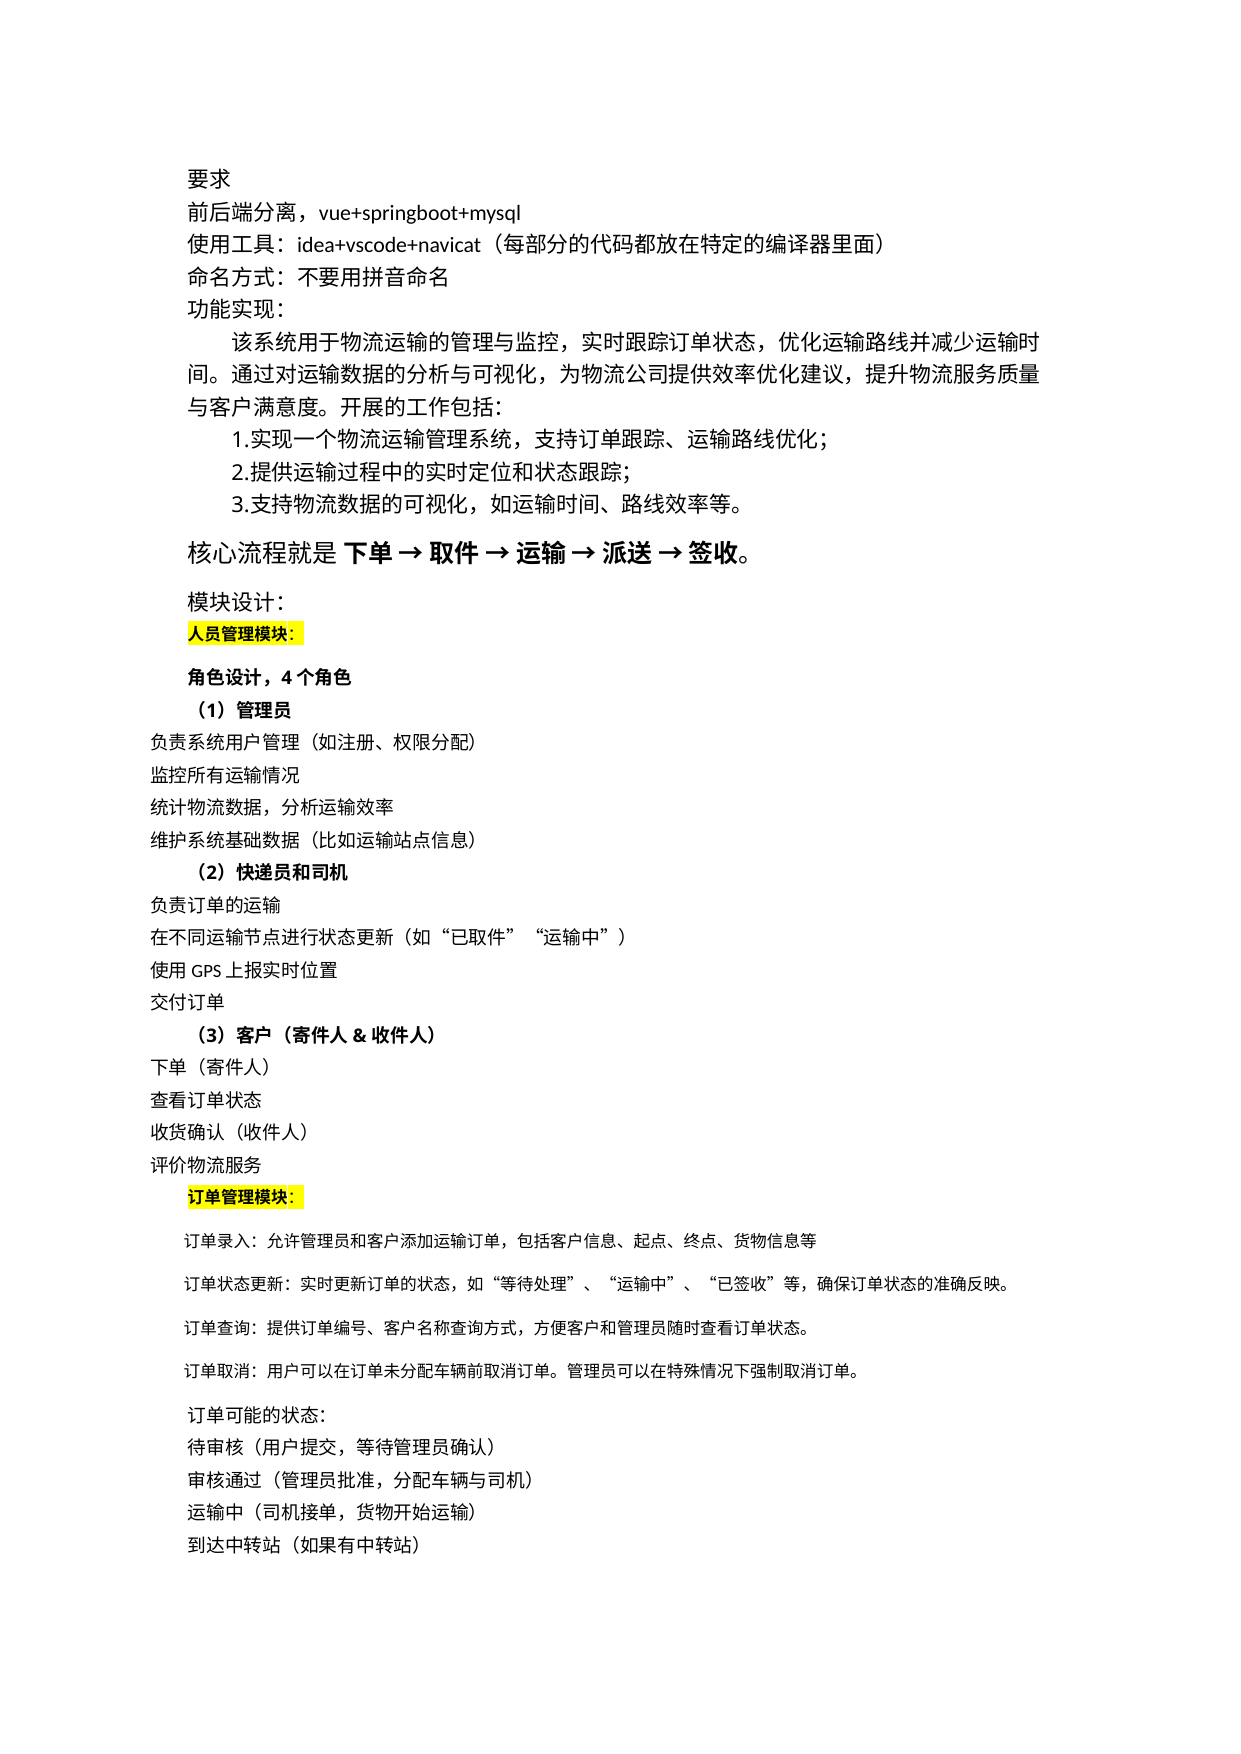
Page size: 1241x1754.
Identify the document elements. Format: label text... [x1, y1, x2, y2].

text 功能实现： [187, 292, 1053, 324]
text 待审核（用户提交，等待管理员确认） [187, 1430, 1053, 1463]
list 订单管理模块： [187, 1180, 1053, 1213]
text 模块设计： [187, 584, 1053, 617]
list 人员管理模块： [187, 617, 1053, 649]
list 订单取消：用户可以在订单未分配车辆前取消订单。管理员可以在特殊情况下强制取消订单。 [150, 1354, 1053, 1387]
list 评价物流服务 [150, 1148, 1053, 1180]
list 负责系统用户管理（如注册、权限分配） [150, 725, 1053, 758]
list 订单状态更新：实时更新订单的状态，如“等待处理”、“运输中”、“已签收”等，确保订单状态的准确反映。 [150, 1267, 1053, 1300]
list 订单录入：允许管理员和客户添加运输订单，包括客户信息、起点、终点、货物信息等 [150, 1224, 1053, 1256]
subtitle （3）客户（寄件人 & 收件人） [187, 1018, 1053, 1050]
subtitle （2）快递员和司机 [187, 855, 1053, 888]
list 维护系统基础数据（比如运输站点信息） [150, 823, 1053, 855]
list 使用GPS上报实时位置 [150, 953, 1053, 985]
text 使用工具：idea+vscode+navicat（每部分的代码都放在特定的编译器里面） [187, 227, 1053, 259]
text 前后端分离，vue+springboot+mysql [187, 194, 1053, 227]
list 监控所有运输情况 [150, 758, 1053, 790]
list 订单查询：提供订单编号、客户名称查询方式，方便客户和管理员随时查看订单状态。 [150, 1311, 1053, 1343]
text 运输中（司机接单，货物开始运输） [187, 1495, 1053, 1528]
text 核心流程就是 下单 → 取件 → 运输 → 派送 → 签收。 [187, 519, 1053, 584]
list 统计物流数据，分析运输效率 [150, 790, 1053, 823]
text 审核通过（管理员批准，分配车辆与司机） [187, 1463, 1053, 1495]
list 收货确认（收件人） [150, 1115, 1053, 1148]
list 在不同运输节点进行状态更新（如“已取件”“运输中”） [150, 920, 1053, 953]
text 订单可能的状态： [187, 1398, 1053, 1430]
text 2.提供运输过程中的实时定位和状态跟踪； [187, 454, 1053, 487]
list 查看订单状态 [150, 1083, 1053, 1115]
subtitle 角色设计，4个角色 [187, 660, 1053, 693]
list 负责订单的运输 [150, 888, 1053, 920]
text 命名方式：不要用拼音命名 [187, 259, 1053, 292]
text 该系统用于物流运输的管理与监控，实时跟踪订单状态，优化运输路线并减少运输时间。通过对运输数据的分析与可视化，为物流公司提供效率优化建议，提升物流服务质量与客户满意度。开展的工作包括： [187, 324, 1053, 422]
text 到达中转站（如果有中转站） [187, 1528, 1053, 1560]
list 下单（寄件人） [150, 1050, 1053, 1083]
text 要求 [187, 162, 1053, 194]
text 3.支持物流数据的可视化，如运输时间、路线效率等。 [187, 487, 1053, 519]
subtitle （1）管理员 [187, 693, 1053, 725]
list 交付订单 [150, 985, 1053, 1018]
text 1.实现一个物流运输管理系统，支持订单跟踪、运输路线优化； [187, 422, 1053, 454]
